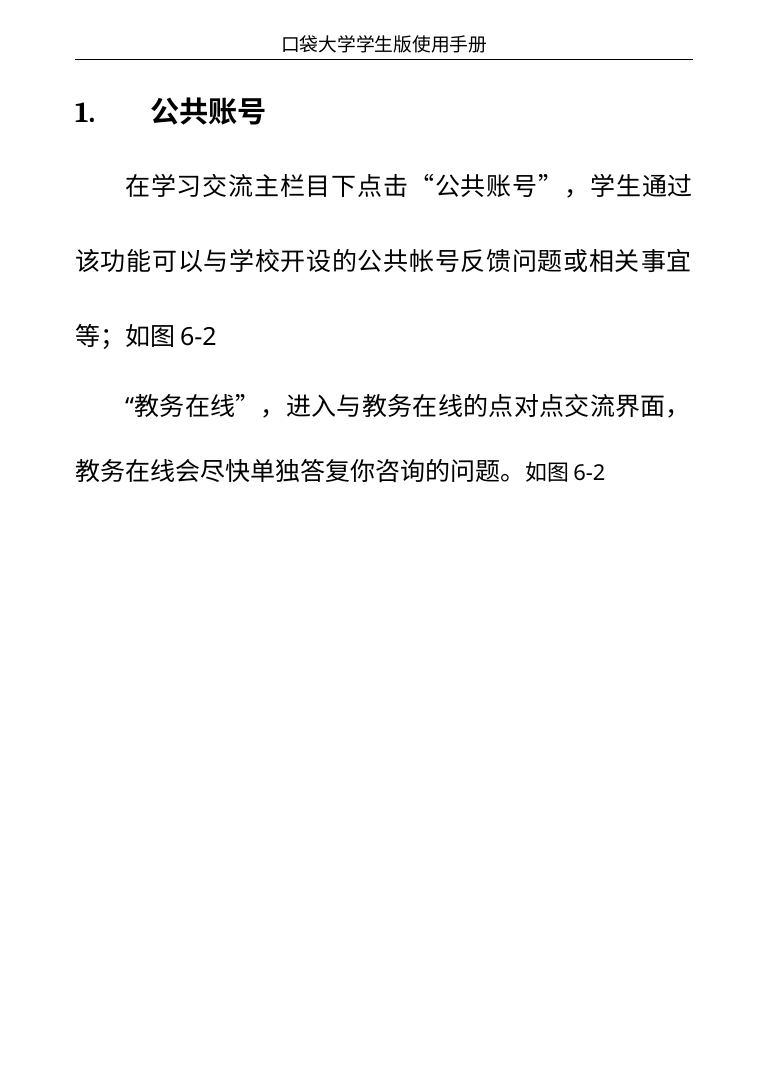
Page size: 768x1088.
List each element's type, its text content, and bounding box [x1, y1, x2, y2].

text “教务在线”，进入与教务在线的点对点交流界面，教务在线会尽快单独答复你咨询的问题。如图6-2 [75, 372, 693, 502]
text 在学习交流主栏目下点击“公共账号”，学生通过该功能可以与学校开设的公共帐号反馈问题或相关事宜等；如图6-2 [75, 152, 693, 367]
subtitle 公共账号 [75, 89, 693, 131]
